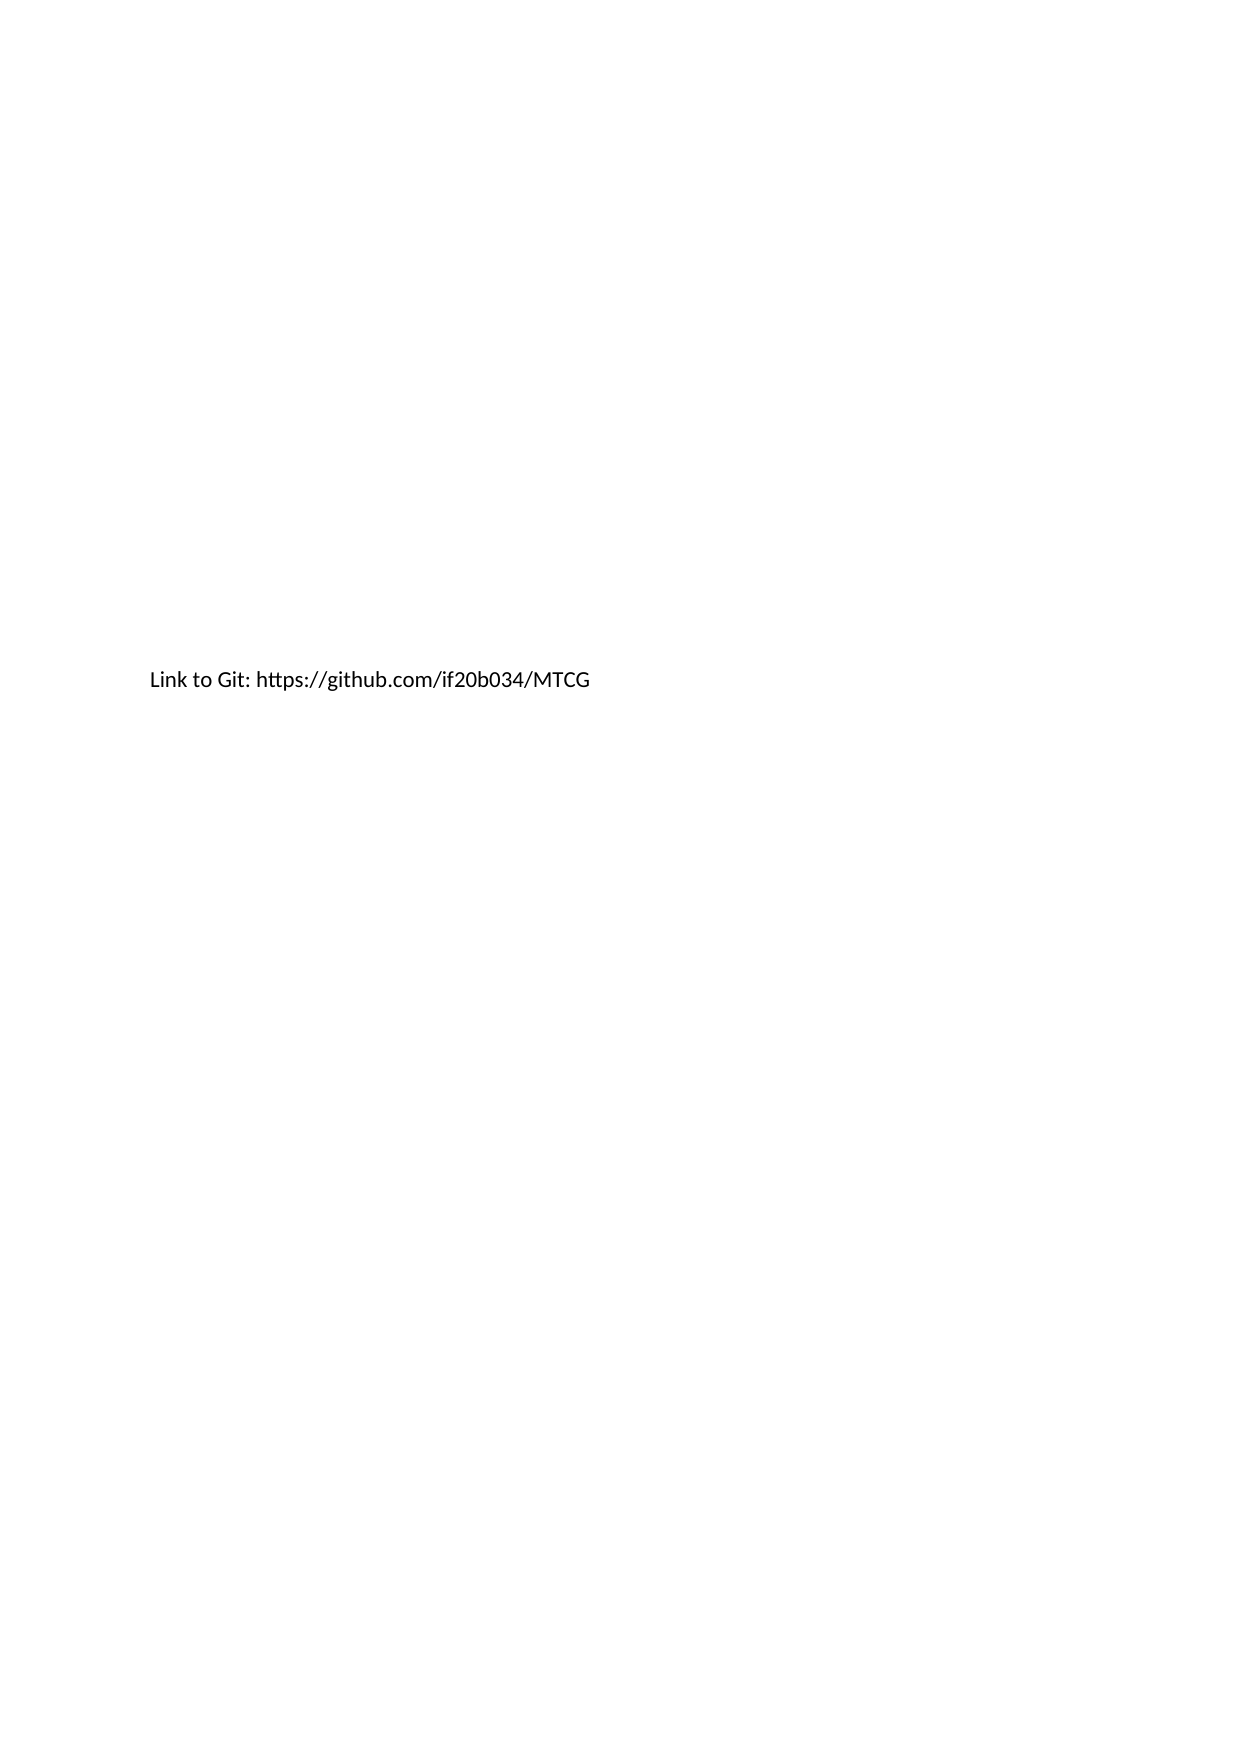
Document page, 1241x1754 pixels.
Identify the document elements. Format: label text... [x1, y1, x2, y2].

text Link to Git: https://github.com/if20b034/MTCG [150, 666, 1090, 694]
